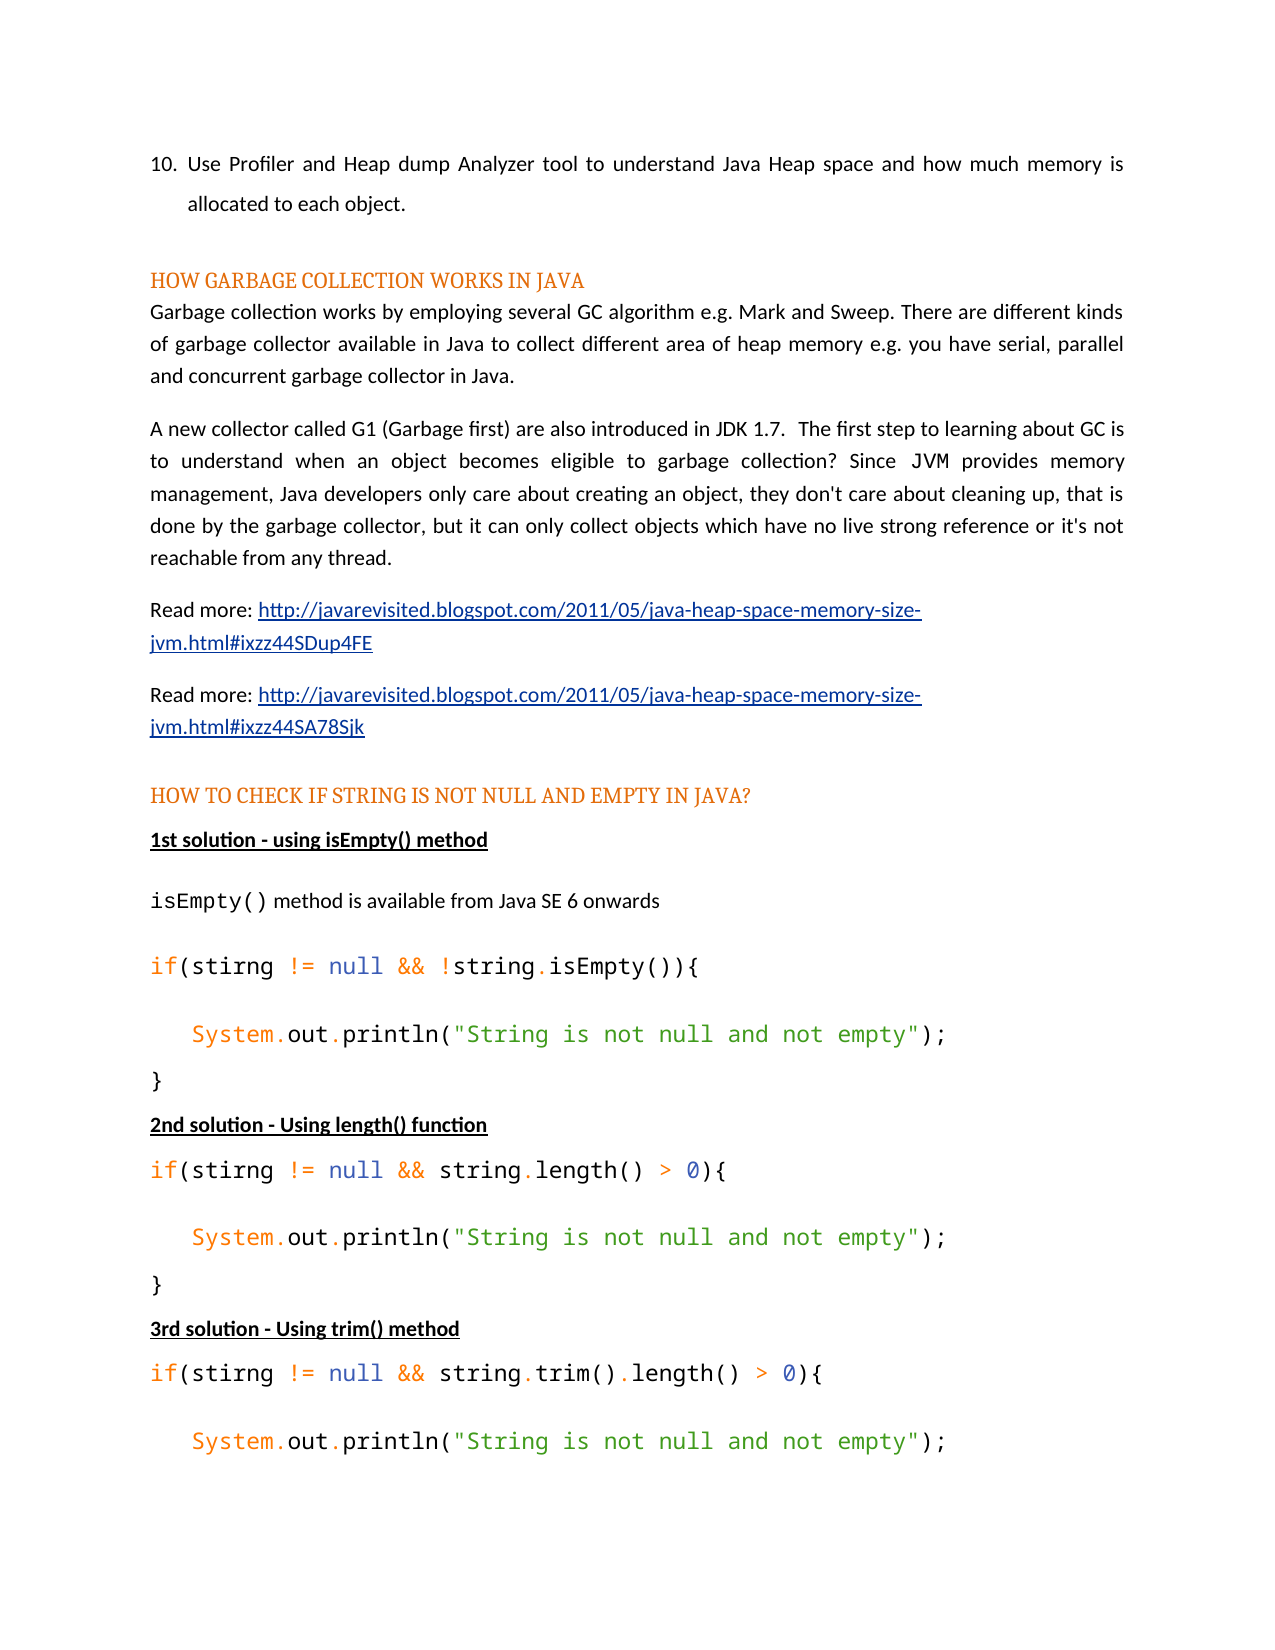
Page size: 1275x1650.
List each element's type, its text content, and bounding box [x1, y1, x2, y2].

text Garbage collection works by employing several GC algorithm e.g. Mark and Sweep. There are different kinds of garbage collector available in Java to collect different area of heap memory e.g. you have serial, parallel and concurrent garbage collector in Java. [150, 298, 1125, 389]
text 3rd solution - Using trim() method if(stirng != null && string.trim().length() > 0){ [150, 1315, 1125, 1389]
text A new collector called G1 (Garbage first) are also introduced in JDK 1.7. The first step to learning about GC is to understand when an object becomes eligible to garbage collection? Since JVM provides memory management, Java developers only care about creating an object, they don't care about cleaning up, that is done by the garbage collector, but it can only collect objects which have no live strong reference or it's not reachable from any thread. [150, 415, 1125, 571]
text System.out.println("String is not null and not empty"); [150, 1221, 1125, 1253]
text } [150, 1268, 1125, 1299]
text } [150, 1064, 1125, 1096]
subtitle HOW TO CHECK IF STRING IS NOT NULL AND EMPTY IN JAVA? [150, 783, 1125, 809]
text Read more: http://javarevisited.blogspot.com/2011/05/java-heap-space-memory-size-jvm.html#ixzz44SDup4FE [150, 597, 1125, 655]
text if(stirng != null && !string.isEmpty()){ [150, 950, 1125, 981]
text Read more: http://javarevisited.blogspot.com/2011/05/java-heap-space-memory-size-jvm.html#ixzz44SA78Sjk [150, 681, 1125, 740]
text 2nd solution - Using length() function if(stirng != null && string.length() > 0){ [150, 1111, 1125, 1185]
text System.out.println("String is not null and not empty"); [150, 1018, 1125, 1049]
subtitle HOW GARBAGE COLLECTION WORKS IN JAVA [150, 267, 1125, 294]
list Use Profiler and Heap dump Analyzer tool to understand Java Heap space and how much memory is allocated to each object. [150, 150, 1125, 217]
text 1st solution - using isEmpty() method [150, 827, 1125, 853]
text isEmpty() method is available from Java SE 6 onwards [150, 887, 1125, 915]
text System.out.println("String is not null and not empty"); [150, 1425, 1125, 1456]
